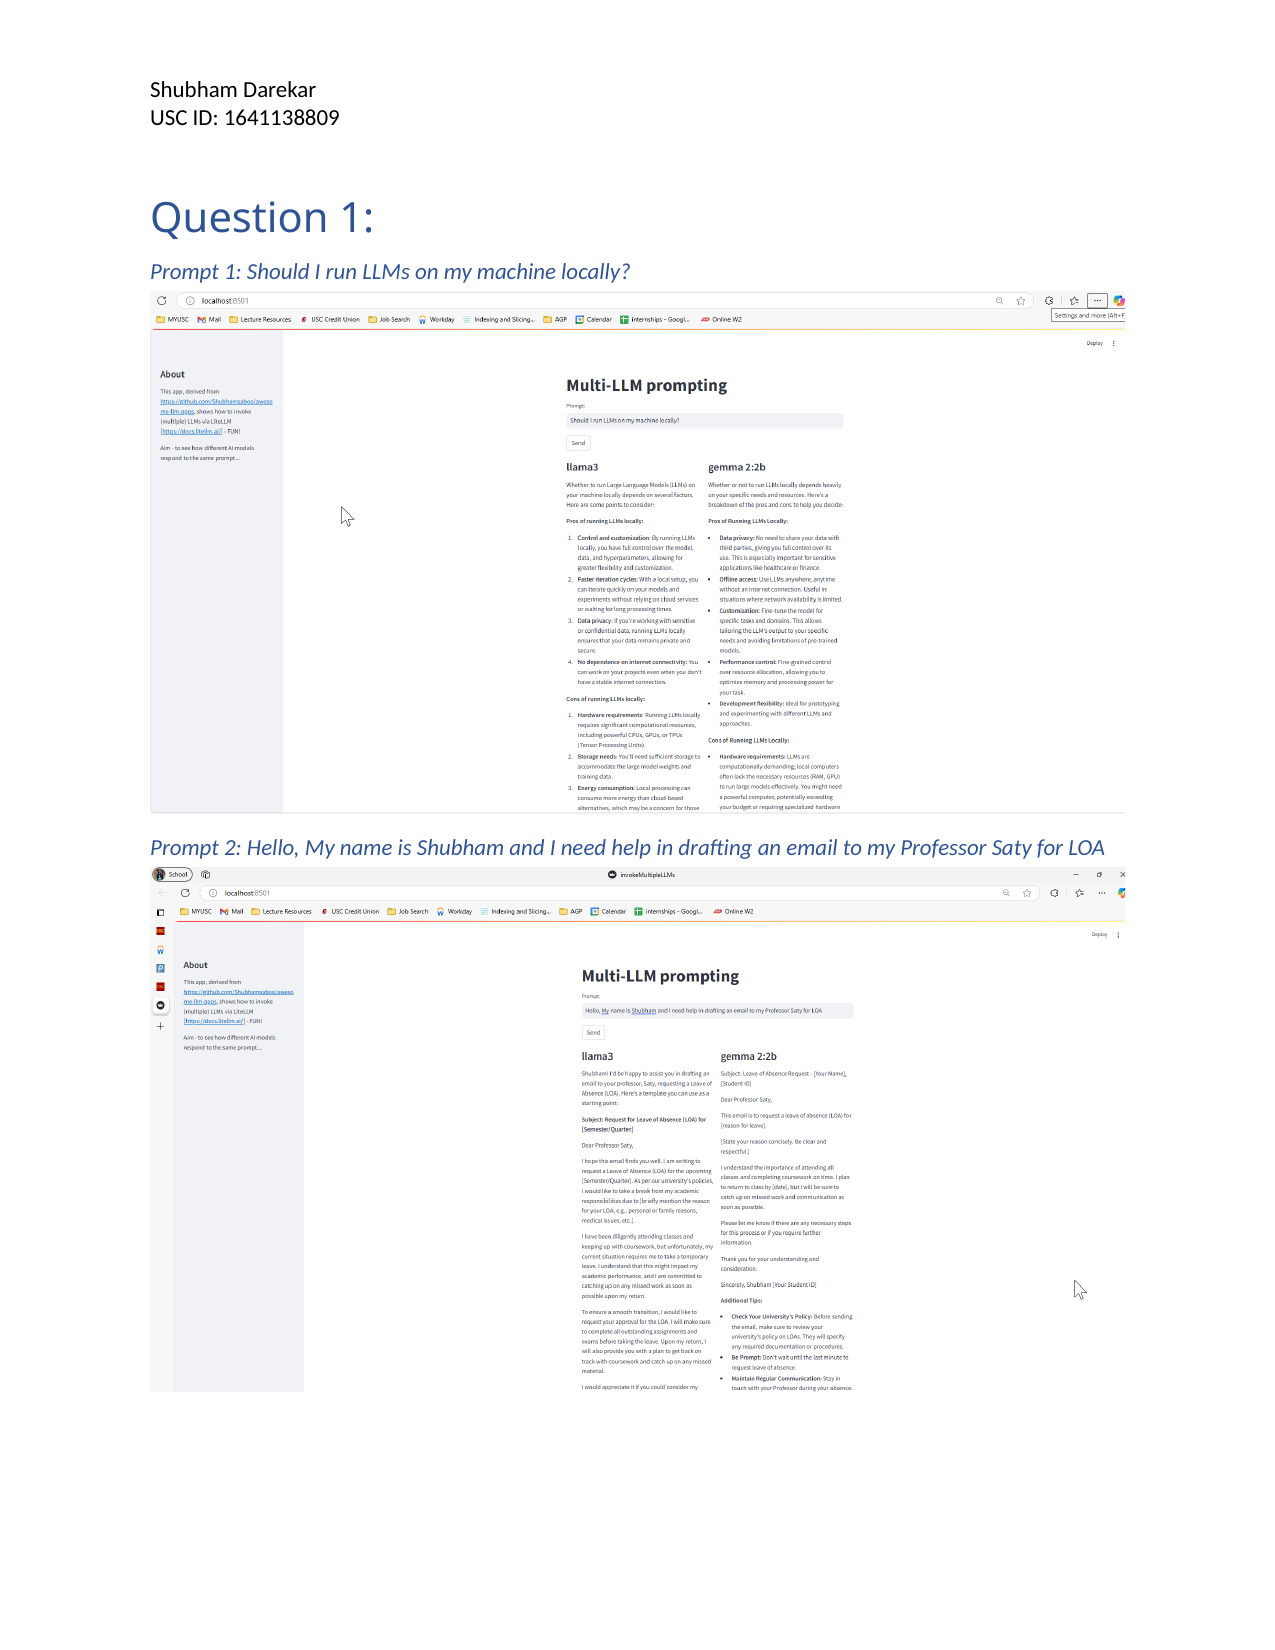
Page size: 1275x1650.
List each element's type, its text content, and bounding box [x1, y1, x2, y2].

subtitle Question 1: [150, 187, 1125, 244]
picture [150, 291, 1125, 814]
subtitle Prompt 1: Should I run LLMs on my machine locally? [150, 257, 1125, 285]
subtitle Prompt 2: Hello, My name is Shubham and I need help in drafting an email to my Professor Saty for LOA [150, 833, 1125, 861]
picture [150, 867, 1125, 1392]
